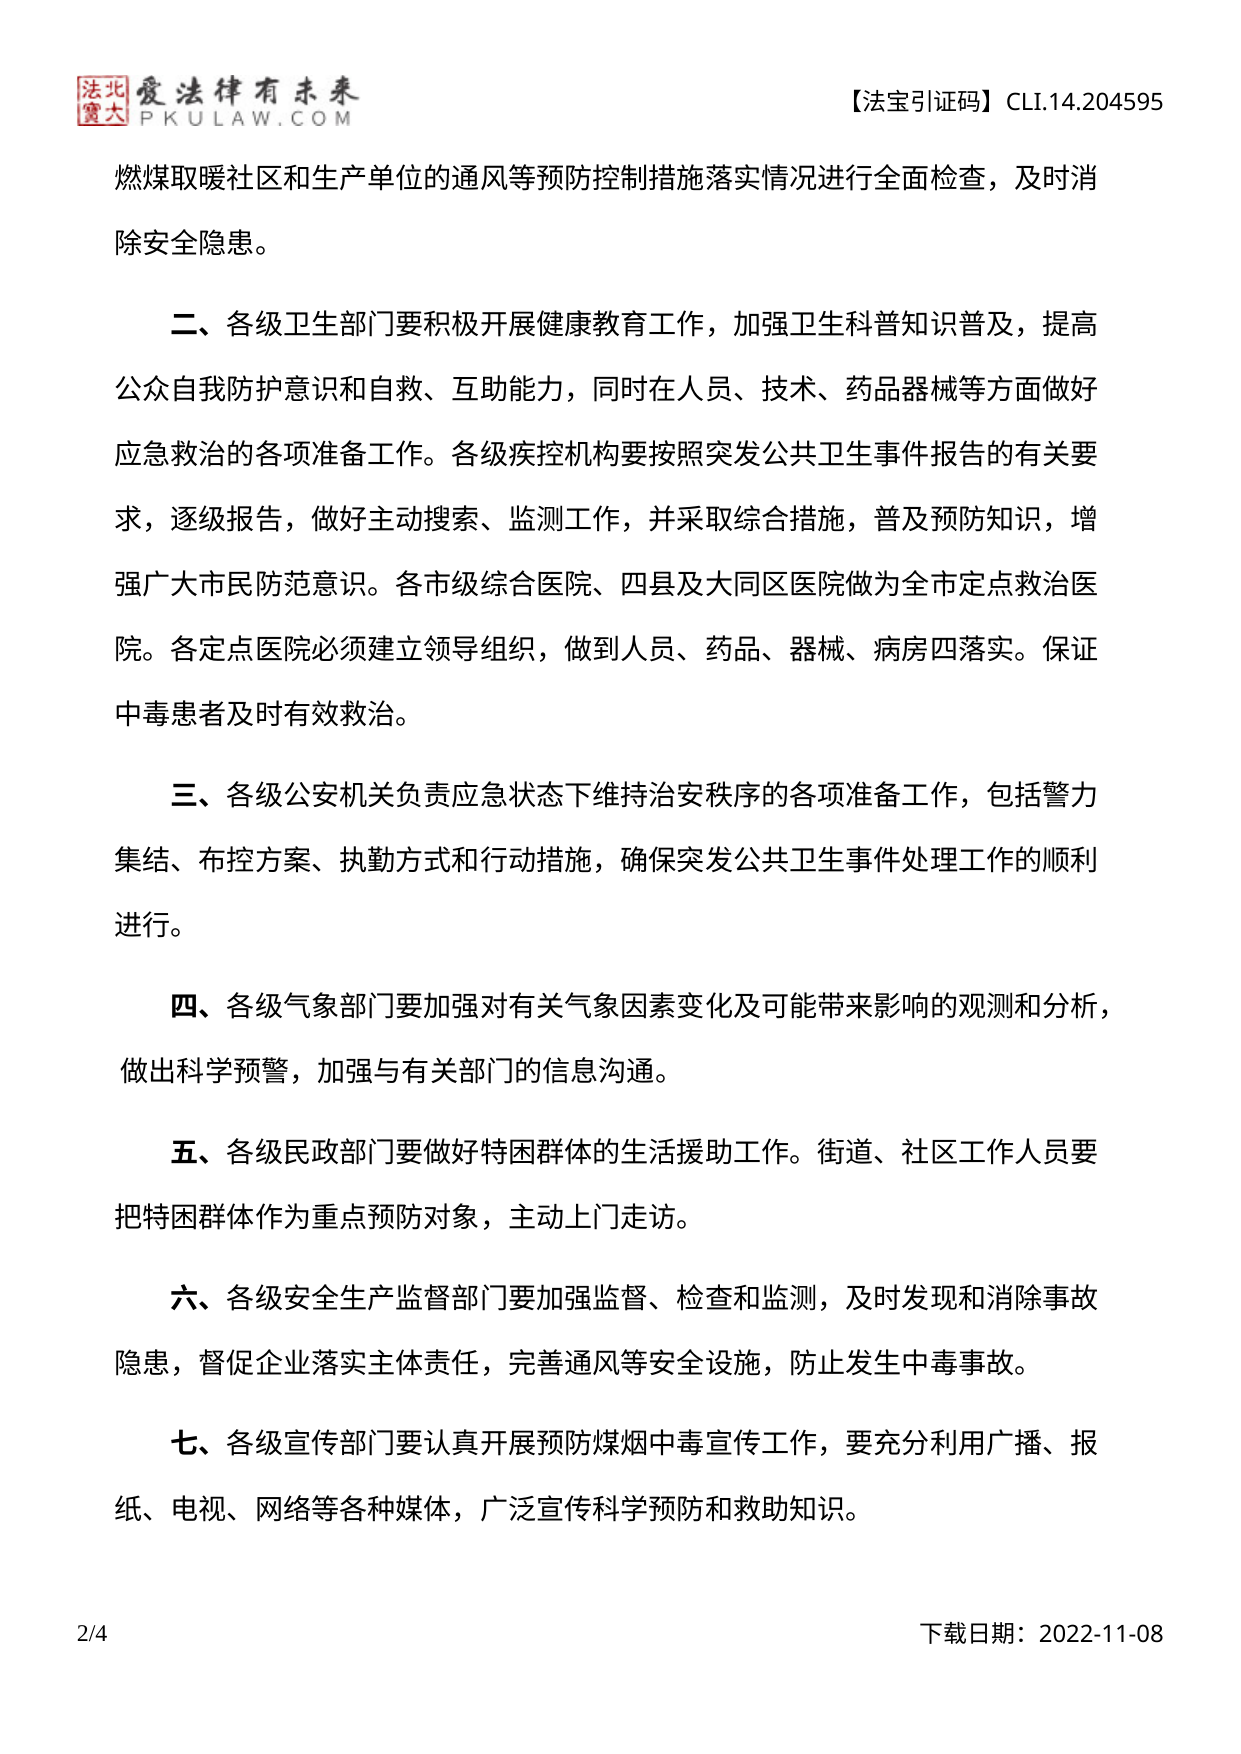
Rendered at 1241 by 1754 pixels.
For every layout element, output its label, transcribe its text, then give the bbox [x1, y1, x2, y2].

text 六、各级安全生产监督部门要加强监督、检查和监测，及时发现和消除事故隐患，督促企业落实主体责任，完善通风等安全设施，防止发生中毒事故。 [114, 1276, 1126, 1381]
text 四、各级气象部门要加强对有关气象因素变化及可能带来影响的观测和分析， 做出科学预警，加强与有关部门的信息沟通。 [114, 984, 1126, 1090]
picture [76, 75, 361, 126]
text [114, 156, 1126, 262]
text 二、各级卫生部门要积极开展健康教育工作，加强卫生科普知识普及，提高公众自我防护意识和自救、互助能力，同时在人员、技术、药品器械等方面做好应急救治的各项准备工作。各级疾控机构要按照突发公共卫生事件报告的有关要求，逐级报告，做好主动搜索、监测工作，并采取综合措施，普及预防知识，增强广大市民防范意识。各市级综合医院、四县及大同区医院做为全市定点救治医院。各定点医院必须建立领导组织，做到人员、药品、器械、病房四落实。保证中毒患者及时有效救治。 [114, 302, 1126, 733]
text 五、各级民政部门要做好特困群体的生活援助工作。街道、社区工作人员要把特困群体作为重点预防对象，主动上门走访。 [114, 1130, 1126, 1236]
text 三、各级公安机关负责应急状态下维持治安秩序的各项准备工作，包括警力集结、布控方案、执勤方式和行动措施，确保突发公共卫生事件处理工作的顺利进行。 [114, 773, 1126, 944]
text 七、各级宣传部门要认真开展预防煤烟中毒宣传工作，要充分利用广播、报纸、电视、网络等各种媒体，广泛宣传科学预防和救助知识。 [114, 1421, 1126, 1527]
